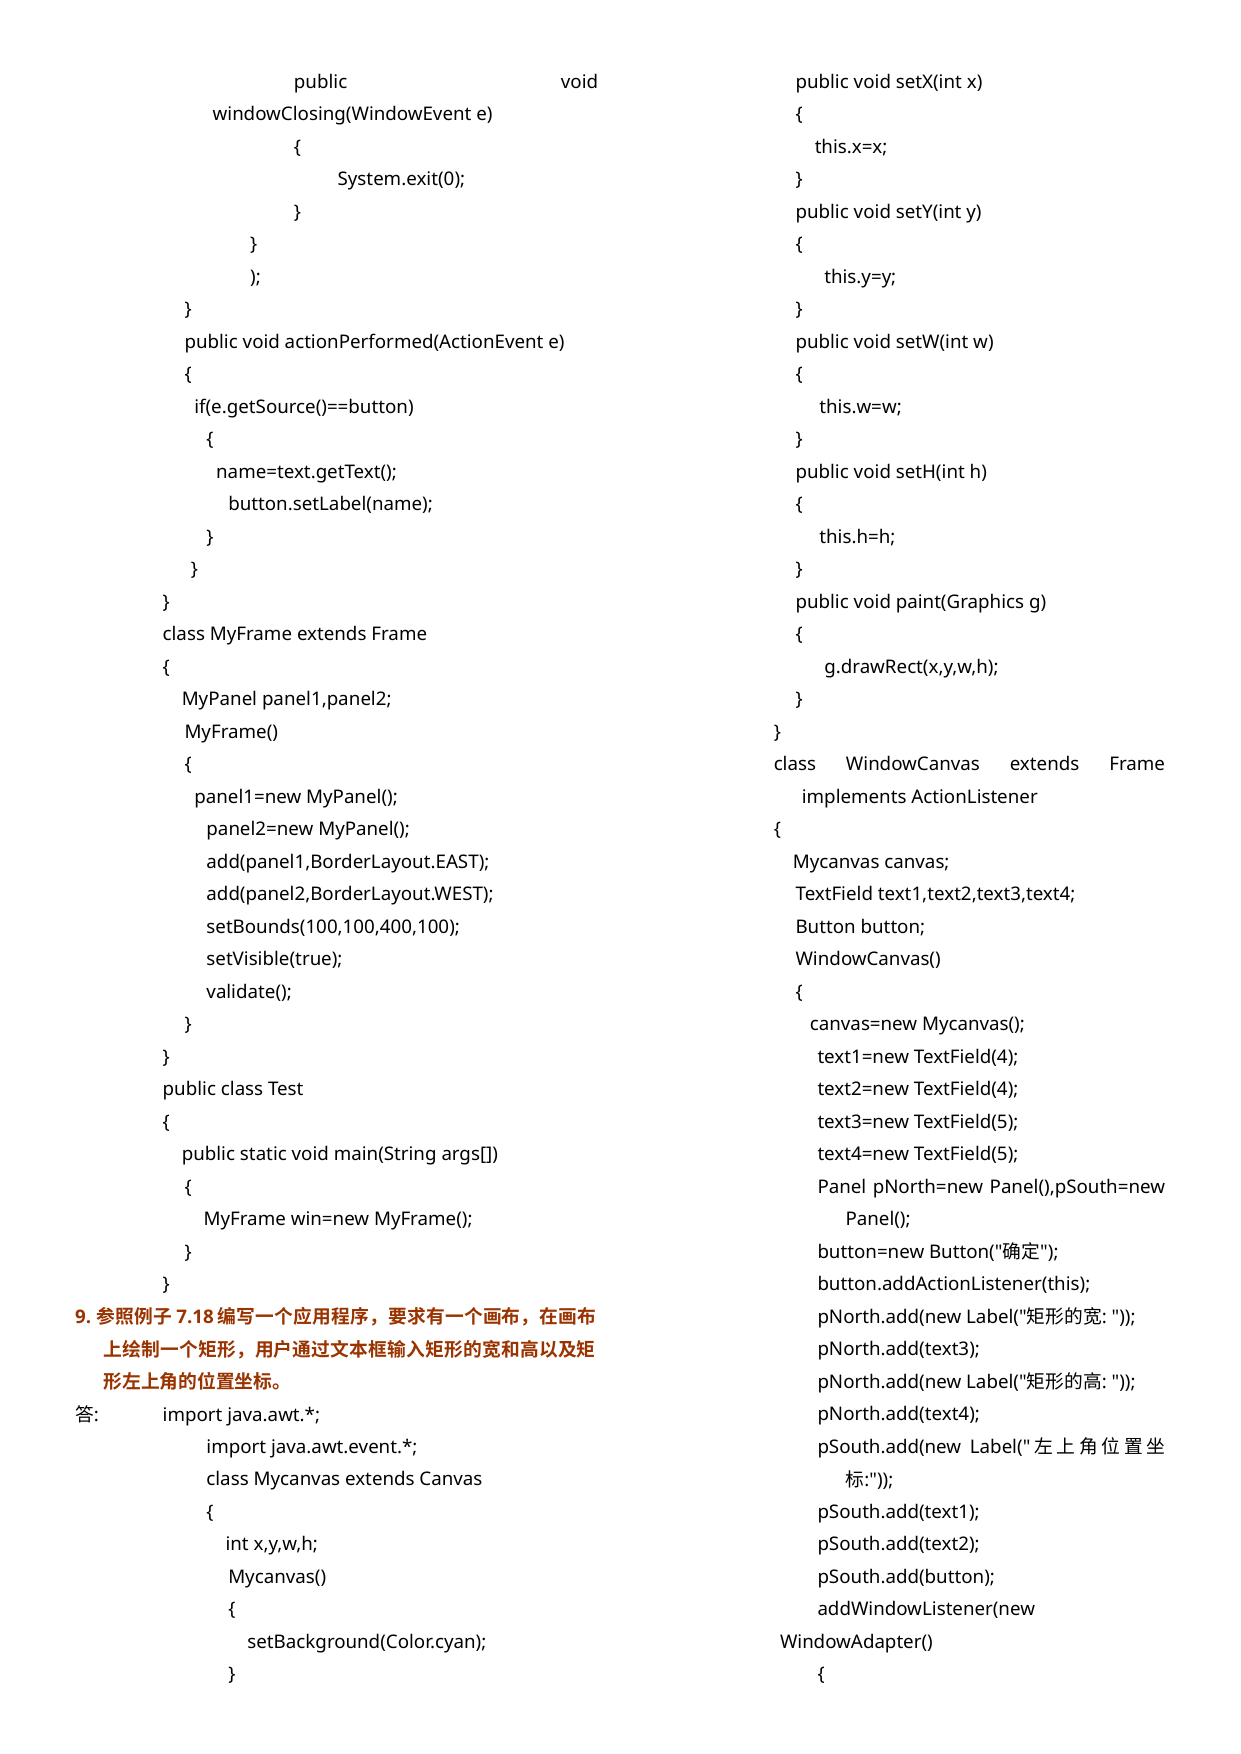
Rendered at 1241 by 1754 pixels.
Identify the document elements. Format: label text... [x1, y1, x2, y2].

text } [795, 682, 1165, 714]
text Button button; [795, 909, 1165, 942]
text text3=new TextField(5); [817, 1104, 1165, 1137]
text { [162, 649, 598, 682]
text button=new Button("确定"); [817, 1234, 1165, 1267]
text } [184, 1234, 598, 1267]
text pSouth.add(text2); [817, 1527, 1165, 1559]
text pSouth.add(text1); [817, 1494, 1165, 1527]
text MyFrame() [184, 714, 598, 747]
text } [184, 292, 598, 324]
text } [795, 552, 1165, 584]
text { [795, 97, 1165, 129]
text class Mycanvas extends Canvas [206, 1462, 598, 1494]
text public void setX(int x) [795, 64, 1165, 97]
text System.exit(0); [184, 162, 598, 194]
text public void setH(int h) [795, 454, 1165, 487]
text this.y=y; [814, 259, 1165, 292]
text { [795, 974, 1165, 1007]
text pNorth.add(text4); [817, 1397, 1165, 1429]
text { [752, 1657, 1165, 1689]
text } [184, 1007, 598, 1039]
text validate(); [206, 974, 598, 1007]
text } [184, 227, 598, 259]
text public void setY(int y) [795, 194, 1165, 227]
text button.setLabel(name); [228, 487, 598, 519]
text Mycanvas() [228, 1559, 598, 1592]
text canvas=new Mycanvas(); [805, 1007, 1165, 1039]
text { [795, 357, 1165, 389]
text pNorth.add(text3); [817, 1332, 1165, 1364]
text text1=new TextField(4); [817, 1039, 1165, 1072]
text button.addActionListener(this); [817, 1267, 1165, 1299]
text pSouth.add(new Label("左上角位置坐标:")); [817, 1429, 1165, 1494]
text public class Test [162, 1072, 598, 1104]
text this.x=x; [805, 129, 1165, 162]
text { [206, 422, 598, 454]
text } [184, 194, 598, 227]
text { [773, 812, 1165, 844]
text class WindowCanvas extends Frame implements ActionListener [773, 747, 1165, 812]
text public void setW(int w) [795, 324, 1165, 357]
text } [206, 519, 598, 552]
text Mycanvas canvas; [783, 844, 1165, 877]
text panel2=new MyPanel(); [206, 812, 598, 844]
text } [795, 292, 1165, 324]
text text2=new TextField(4); [817, 1072, 1165, 1104]
text class MyFrame extends Frame [162, 617, 598, 649]
text name=text.getText(); [206, 454, 598, 487]
text { [184, 129, 598, 162]
text text4=new TextField(5); [817, 1137, 1165, 1169]
text { [184, 1169, 598, 1202]
text WindowCanvas() [795, 942, 1165, 974]
text setBounds(100,100,400,100); [206, 909, 598, 942]
text public void windowClosing(WindowEvent e) [184, 64, 598, 129]
text g.drawRect(x,y,w,h); [814, 649, 1165, 682]
text Panel pNorth=new Panel(),pSouth=new Panel(); [817, 1169, 1165, 1234]
text setBackground(Color.cyan); [237, 1624, 598, 1657]
text { [206, 1494, 598, 1527]
text if(e.getSource()==button) [184, 389, 598, 422]
text this.w=w; [814, 389, 1165, 422]
text import java.awt.event.*; [206, 1429, 598, 1462]
text } [228, 1657, 598, 1689]
text ); [184, 259, 598, 292]
text } [773, 714, 1165, 747]
text public void paint(Graphics g) [795, 584, 1165, 617]
text int x,y,w,h; [216, 1527, 598, 1559]
text } [162, 1039, 598, 1072]
text { [795, 617, 1165, 649]
text pNorth.add(new Label("矩形的高: ")); [817, 1364, 1165, 1397]
text { [184, 357, 598, 389]
text } [162, 552, 598, 584]
text public static void main(String args[]) [172, 1137, 598, 1169]
text 9. 参照例子7.18编写一个应用程序，要求有一个画布，在画布上绘制一个矩形，用户通过文本框输入矩形的宽和高以及矩形左上角的位置坐标。 [75, 1299, 598, 1397]
text pNorth.add(new Label("矩形的宽: ")); [817, 1299, 1165, 1332]
text { [162, 1104, 598, 1137]
text add(panel1,BorderLayout.EAST); [206, 844, 598, 877]
text panel1=new MyPanel(); [184, 779, 598, 812]
text } [795, 162, 1165, 194]
text { [795, 487, 1165, 519]
text add(panel2,BorderLayout.WEST); [206, 877, 598, 909]
text } [162, 1267, 598, 1299]
text 答: import java.awt.*; [75, 1397, 598, 1429]
text { [184, 747, 598, 779]
text addWindowListener(new WindowAdapter() [752, 1592, 1165, 1657]
text } [795, 422, 1165, 454]
text pSouth.add(button); [817, 1559, 1165, 1592]
text public void actionPerformed(ActionEvent e) [184, 324, 598, 357]
text } [162, 584, 598, 617]
text this.h=h; [814, 519, 1165, 552]
text setVisible(true); [206, 942, 598, 974]
text MyPanel panel1,panel2; [172, 682, 598, 714]
text { [795, 227, 1165, 259]
text MyFrame win=new MyFrame(); [194, 1202, 598, 1234]
text { [228, 1592, 598, 1624]
text TextField text1,text2,text3,text4; [795, 877, 1165, 909]
